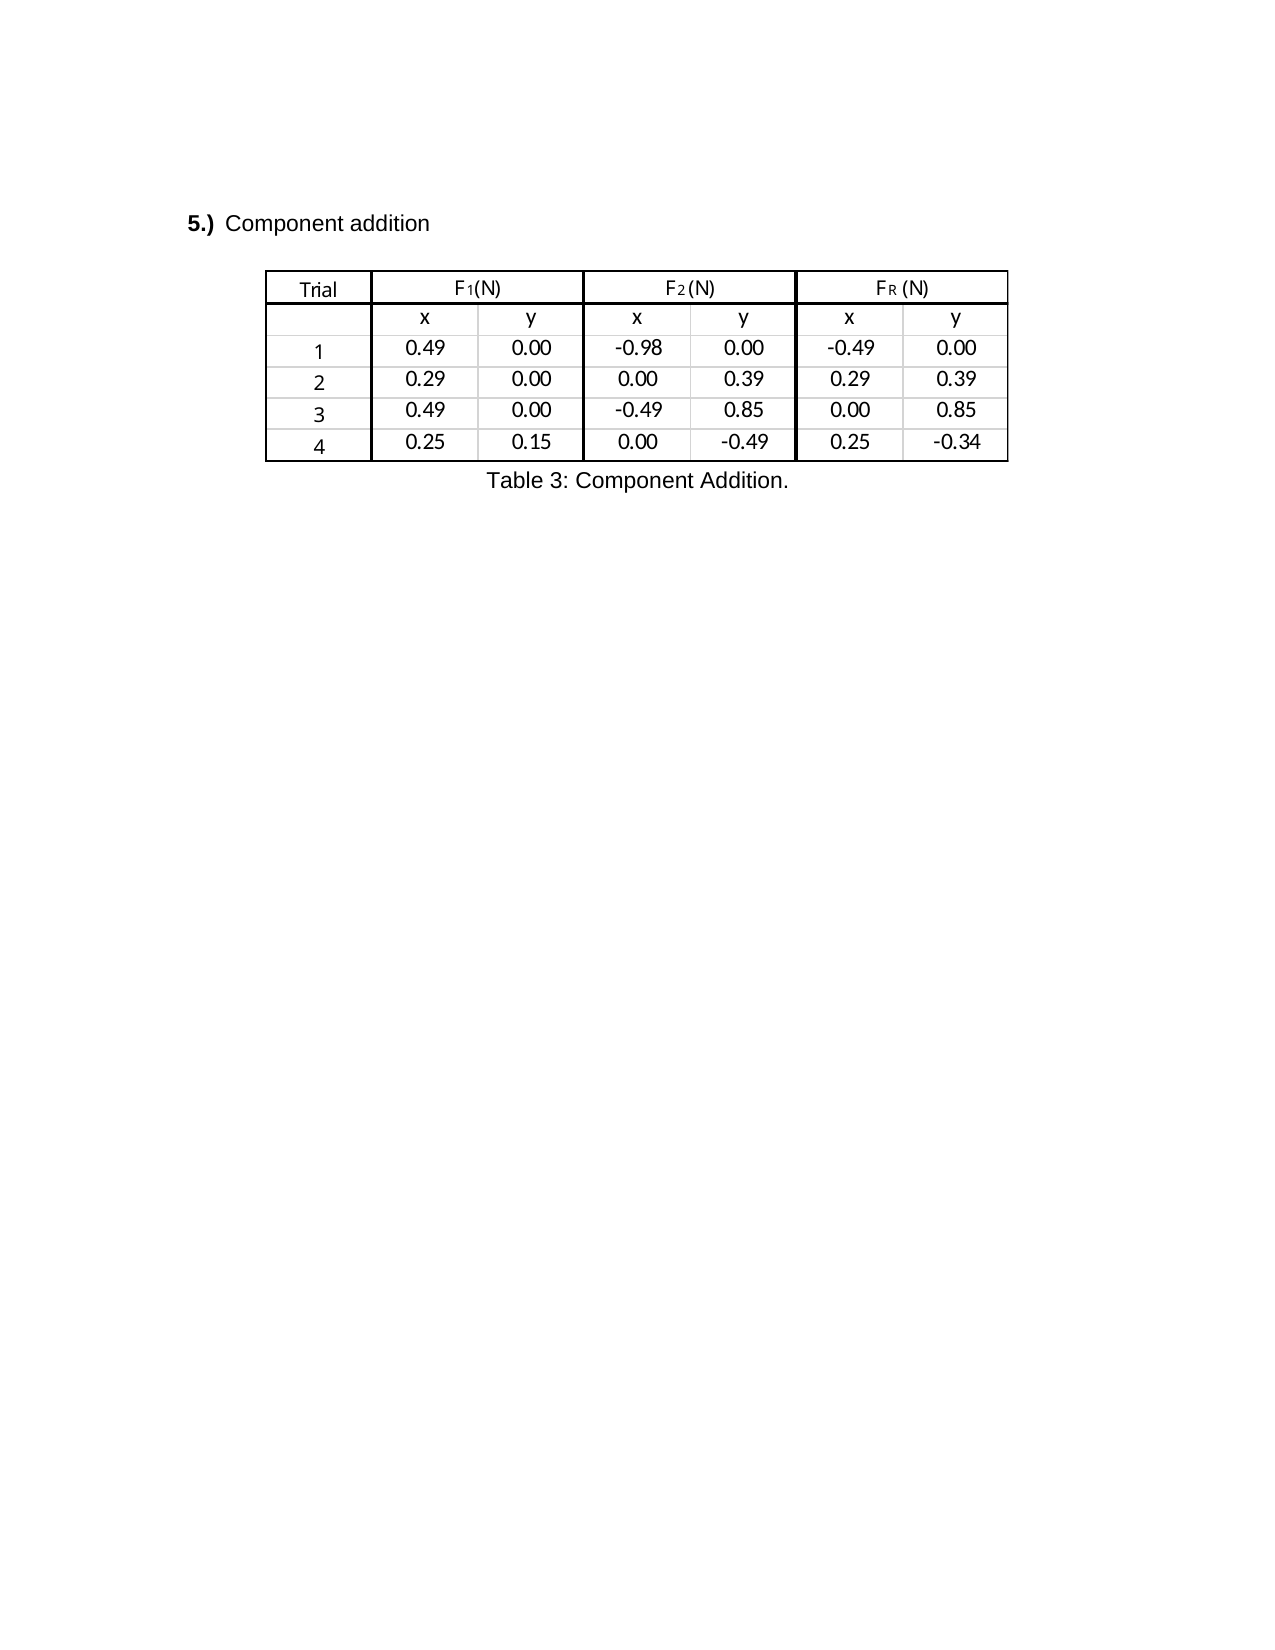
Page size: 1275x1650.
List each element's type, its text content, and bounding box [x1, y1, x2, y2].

text Table 3: Component Addition. [150, 467, 1125, 493]
list Component addition [187, 210, 1125, 237]
